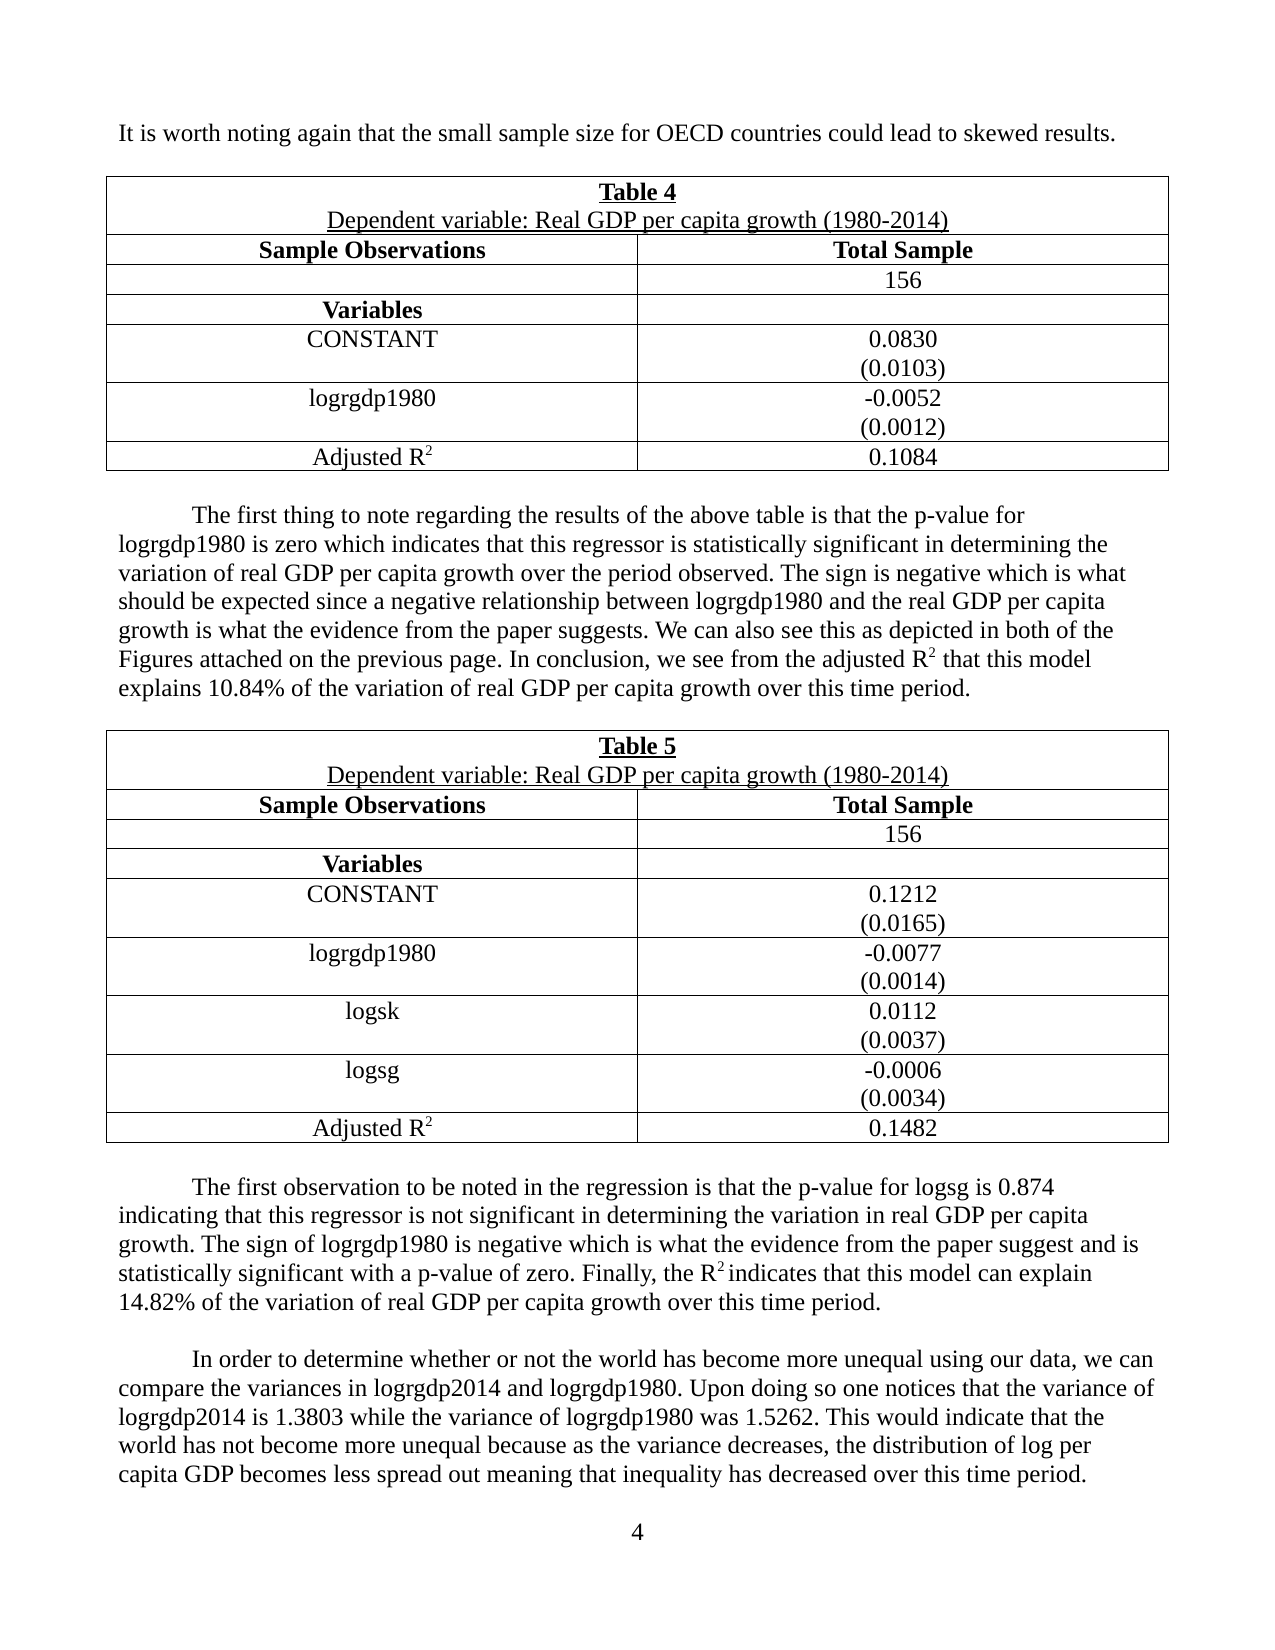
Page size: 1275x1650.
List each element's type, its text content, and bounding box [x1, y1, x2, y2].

table_cell Variables [107, 295, 637, 323]
text The first thing to note regarding the results of the above table is that the p-value for logrgdp1980 is zero which indicates that this regressor is statistically significant in determining the variation of real GDP per capita growth over the period observed. The sign is negative which is what should be expected since a negative relationship between logrgdp1980 and the real GDP per capita growth is what the evidence from the paper suggests. We can also see this as depicted in both of the Figures attached on the previous page. In conclusion, we see from the adjusted R2 that this model explains 10.84% of the variation of real GDP per capita growth over this time period. [118, 500, 1157, 701]
table_cell 0.1084 [638, 442, 1168, 470]
table_cell 0.0112 (0.0037) [638, 996, 1168, 1054]
text The first observation to be noted in the regression is that the p-value for logsg is 0.874 indicating that this regressor is not significant in determining the variation in real GDP per capita growth. The sign of logrgdp1980 is negative which is what the evidence from the paper suggest and is statistically significant with a p-value of zero. Finally, the R2 indicates that this model can explain 14.82% of the variation of real GDP per capita growth over this time period. [118, 1172, 1157, 1316]
table_cell Sample Observations [107, 790, 637, 818]
table_cell 0.1482 [638, 1113, 1168, 1142]
text In order to determine whether or not the world has become more unequal using our data, we can compare the variances in logrgdp2014 and logrgdp1980. Upon doing so one notices that the variance of logrgdp2014 is 1.3803 while the variance of logrgdp1980 was 1.5262. This would indicate that the world has not become more unequal because as the variance decreases, the distribution of log per capita GDP becomes less spread out meaning that inequality has decreased over this time period. [118, 1344, 1157, 1488]
table_cell 0.0830 (0.0103) [638, 325, 1168, 382]
table_cell CONSTANT [107, 879, 637, 937]
table_cell Total Sample [638, 235, 1168, 264]
table_cell -0.0052 (0.0012) [638, 383, 1168, 441]
table_cell logsk [107, 996, 637, 1054]
table_cell 156 [638, 265, 1168, 294]
table_cell -0.0006 (0.0034) [638, 1055, 1168, 1112]
table_cell logrgdp1980 [107, 938, 637, 995]
table_cell 0.1212 (0.0165) [638, 879, 1168, 937]
table_header Table 5 Dependent variable: Real GDP per capita growth (1980-2014) [107, 731, 1168, 789]
table_cell [107, 820, 637, 848]
table_cell CONSTANT [107, 325, 637, 382]
table_cell Total Sample [638, 790, 1168, 818]
table_cell Adjusted R2 [107, 442, 637, 470]
table_cell Adjusted R2 [107, 1113, 637, 1142]
table_cell logsg [107, 1055, 637, 1112]
table_header Table 4 Dependent variable: Real GDP per capita growth (1980-2014) [107, 177, 1168, 234]
table_cell 156 [638, 820, 1168, 848]
table_cell -0.0077 (0.0014) [638, 938, 1168, 995]
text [118, 118, 1157, 147]
table_cell [638, 849, 1168, 878]
table_cell Variables [107, 849, 637, 878]
table_cell [638, 295, 1168, 323]
table_cell [107, 265, 637, 294]
table_cell Sample Observations [107, 235, 637, 264]
table_cell logrgdp1980 [107, 383, 637, 441]
